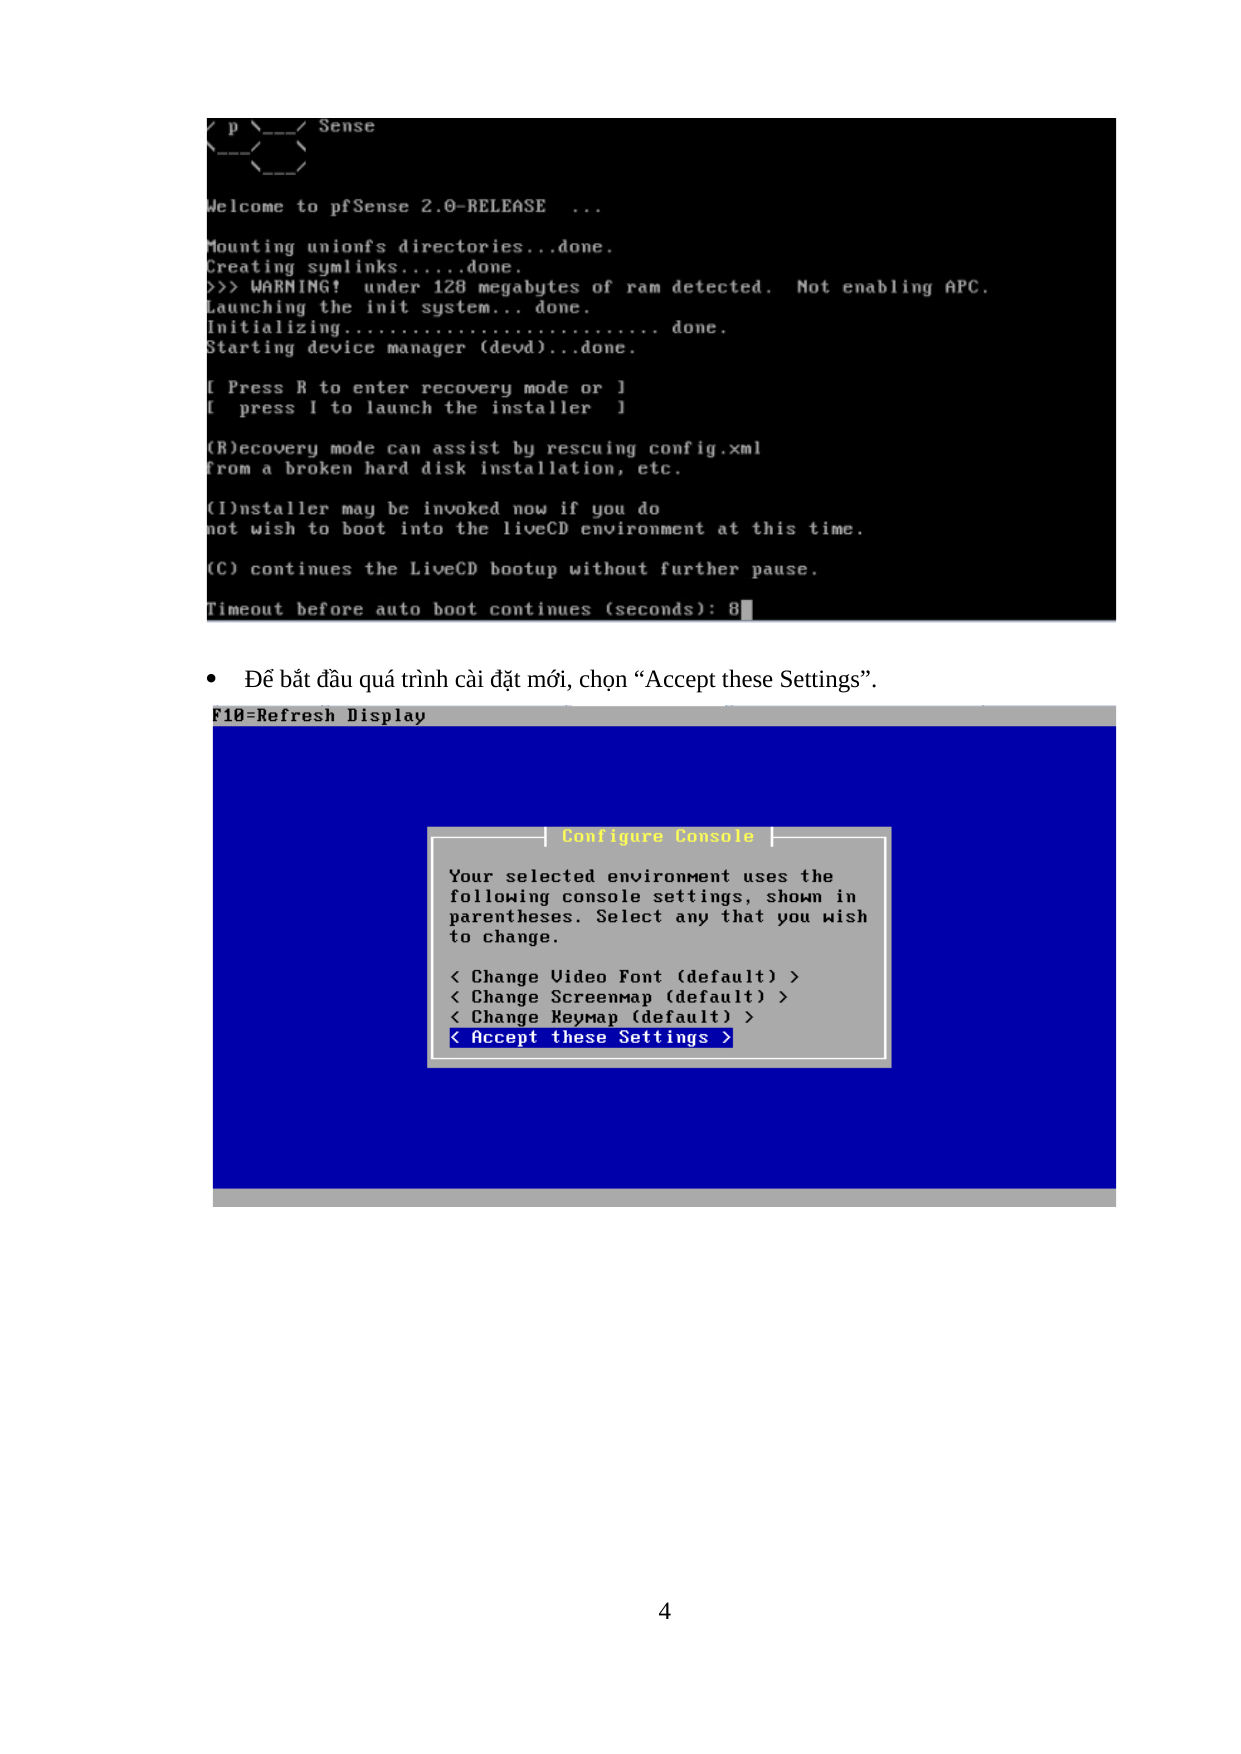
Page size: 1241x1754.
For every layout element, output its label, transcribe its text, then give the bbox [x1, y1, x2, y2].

picture [206, 118, 1117, 623]
list Để bắt đầu quá trình cài đặt mới, chọn “Accept these Settings”. [207, 664, 1122, 693]
picture [212, 705, 1117, 1207]
